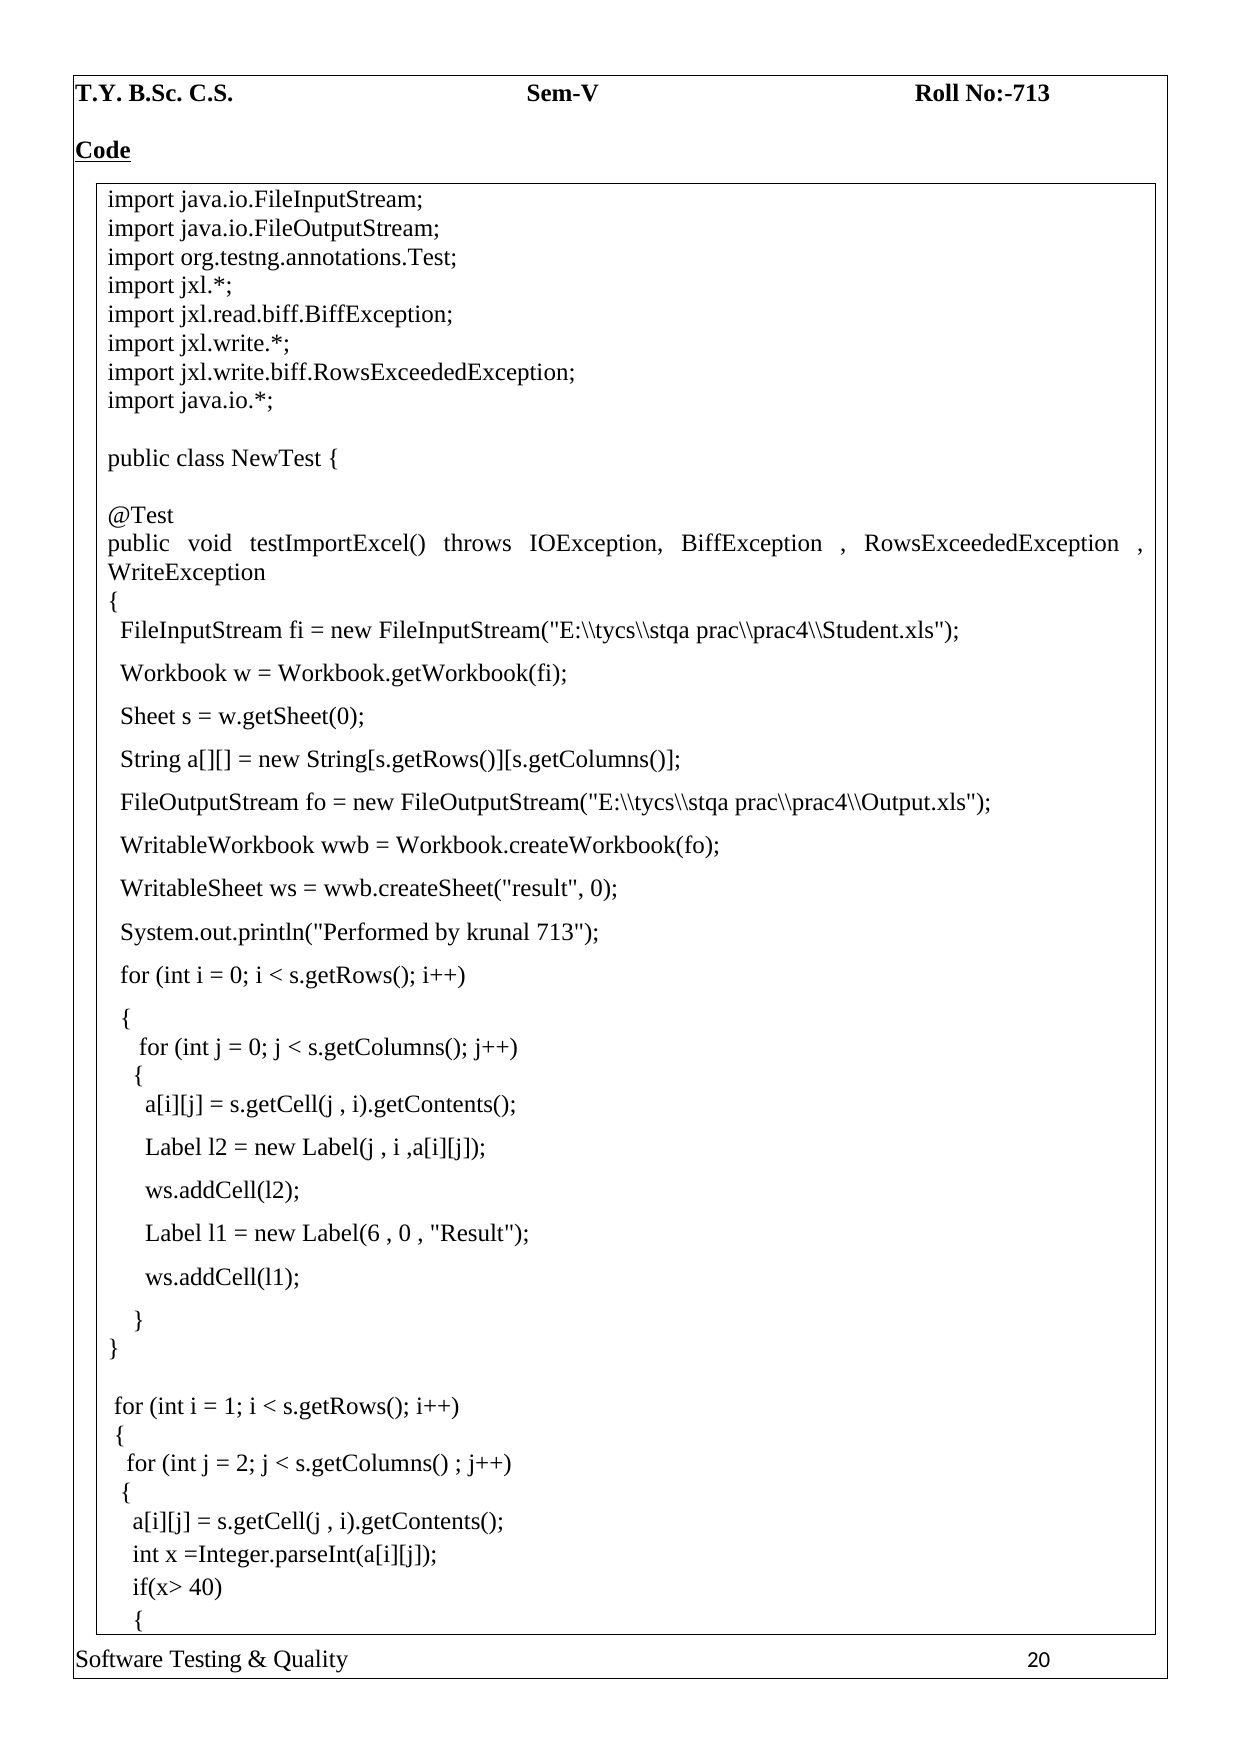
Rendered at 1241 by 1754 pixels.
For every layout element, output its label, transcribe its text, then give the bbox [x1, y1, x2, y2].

text Code [75, 136, 1165, 164]
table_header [97, 184, 1155, 1634]
